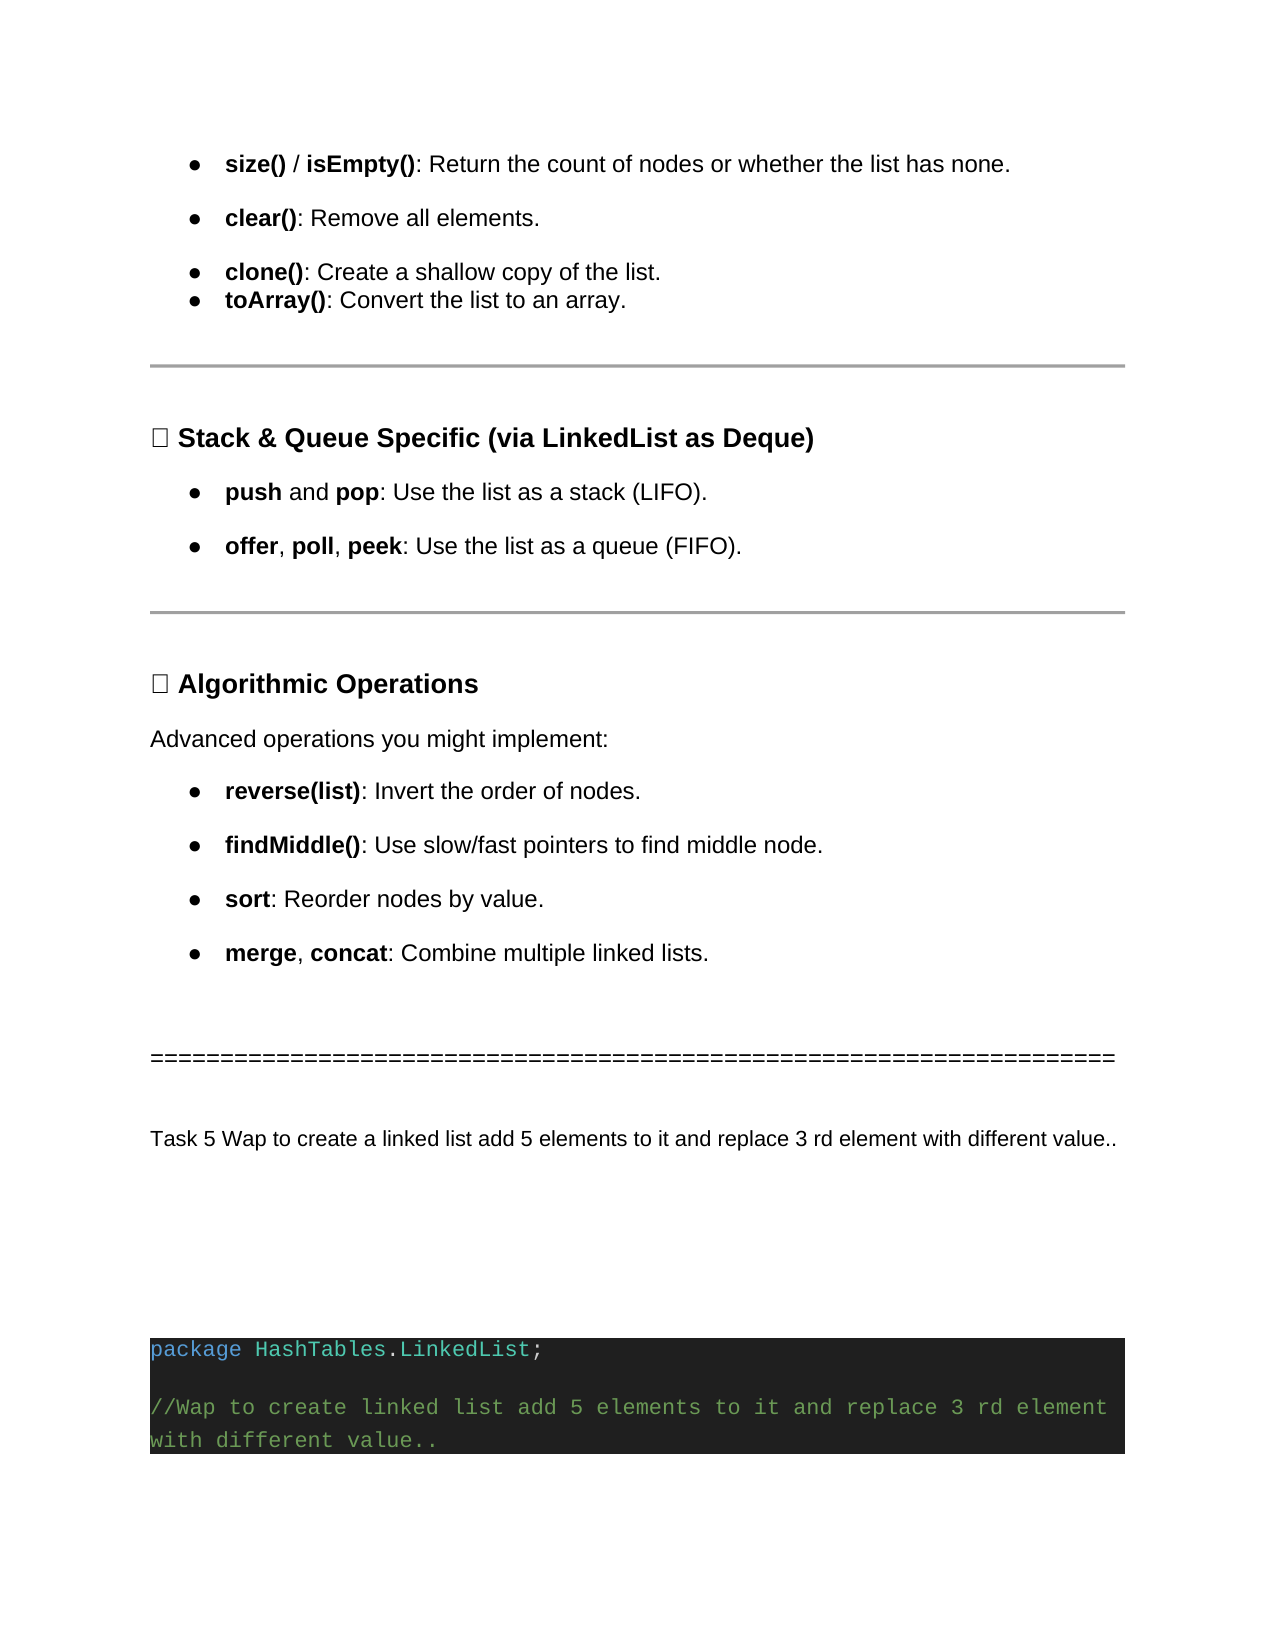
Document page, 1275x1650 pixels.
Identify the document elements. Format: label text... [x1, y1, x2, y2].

text package HashTables.LinkedList; [150, 1338, 1125, 1362]
subtitle 🧮 Algorithmic Operations [150, 668, 1125, 700]
text //Wap to create linked list add 5 elements to it and replace 3 rd element with different value.. [150, 1396, 1125, 1454]
list toArray(): Convert the list to an array. [187, 286, 1125, 339]
list clear(): Remove all elements. [187, 204, 1125, 258]
list sort: Reorder nodes by value. [187, 885, 1125, 939]
text Task 5 Wap to create a linked list add 5 elements to it and replace 3 rd element with different value.. [150, 1126, 1125, 1151]
list size() / isEmpty(): Return the count of nodes or whether the list has none. [187, 150, 1125, 204]
list push and pop: Use the list as a stack (LIFO). [187, 478, 1125, 532]
list clone(): Create a shallow copy of the list. [187, 258, 1125, 286]
text Advanced operations you might implement: [150, 725, 1125, 752]
list merge, concat: Combine multiple linked lists. [187, 939, 1125, 967]
list findMiddle(): Use slow/fast pointers to find middle node. [187, 831, 1125, 885]
subtitle 🔁 Stack & Queue Specific (via LinkedList as Deque) [150, 422, 1125, 453]
list offer, poll, peek: Use the list as a queue (FIFO). [187, 532, 1125, 586]
list reverse(list): Invert the order of nodes. [187, 777, 1125, 831]
text ===================================================================== [150, 1044, 1125, 1072]
